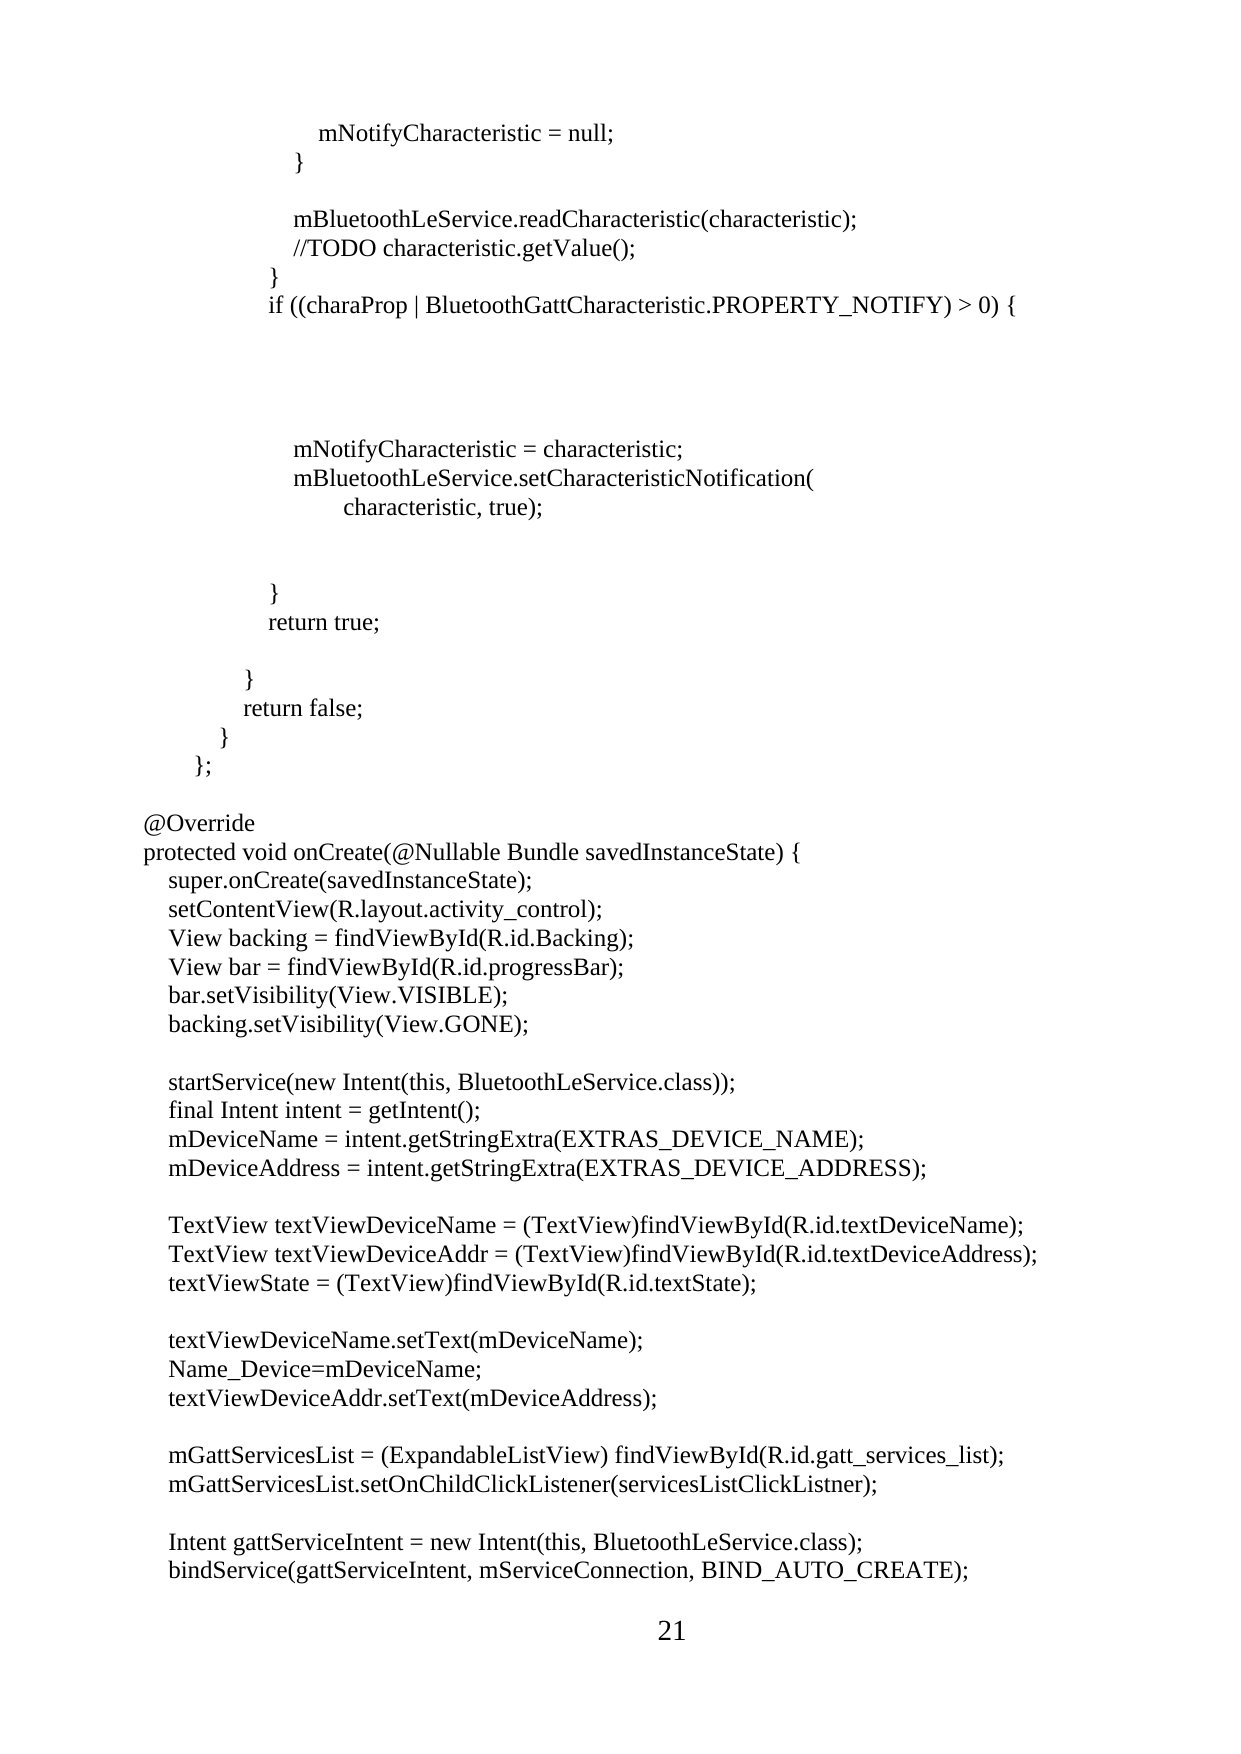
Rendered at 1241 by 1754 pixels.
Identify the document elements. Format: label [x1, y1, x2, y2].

text [118, 118, 1152, 1613]
